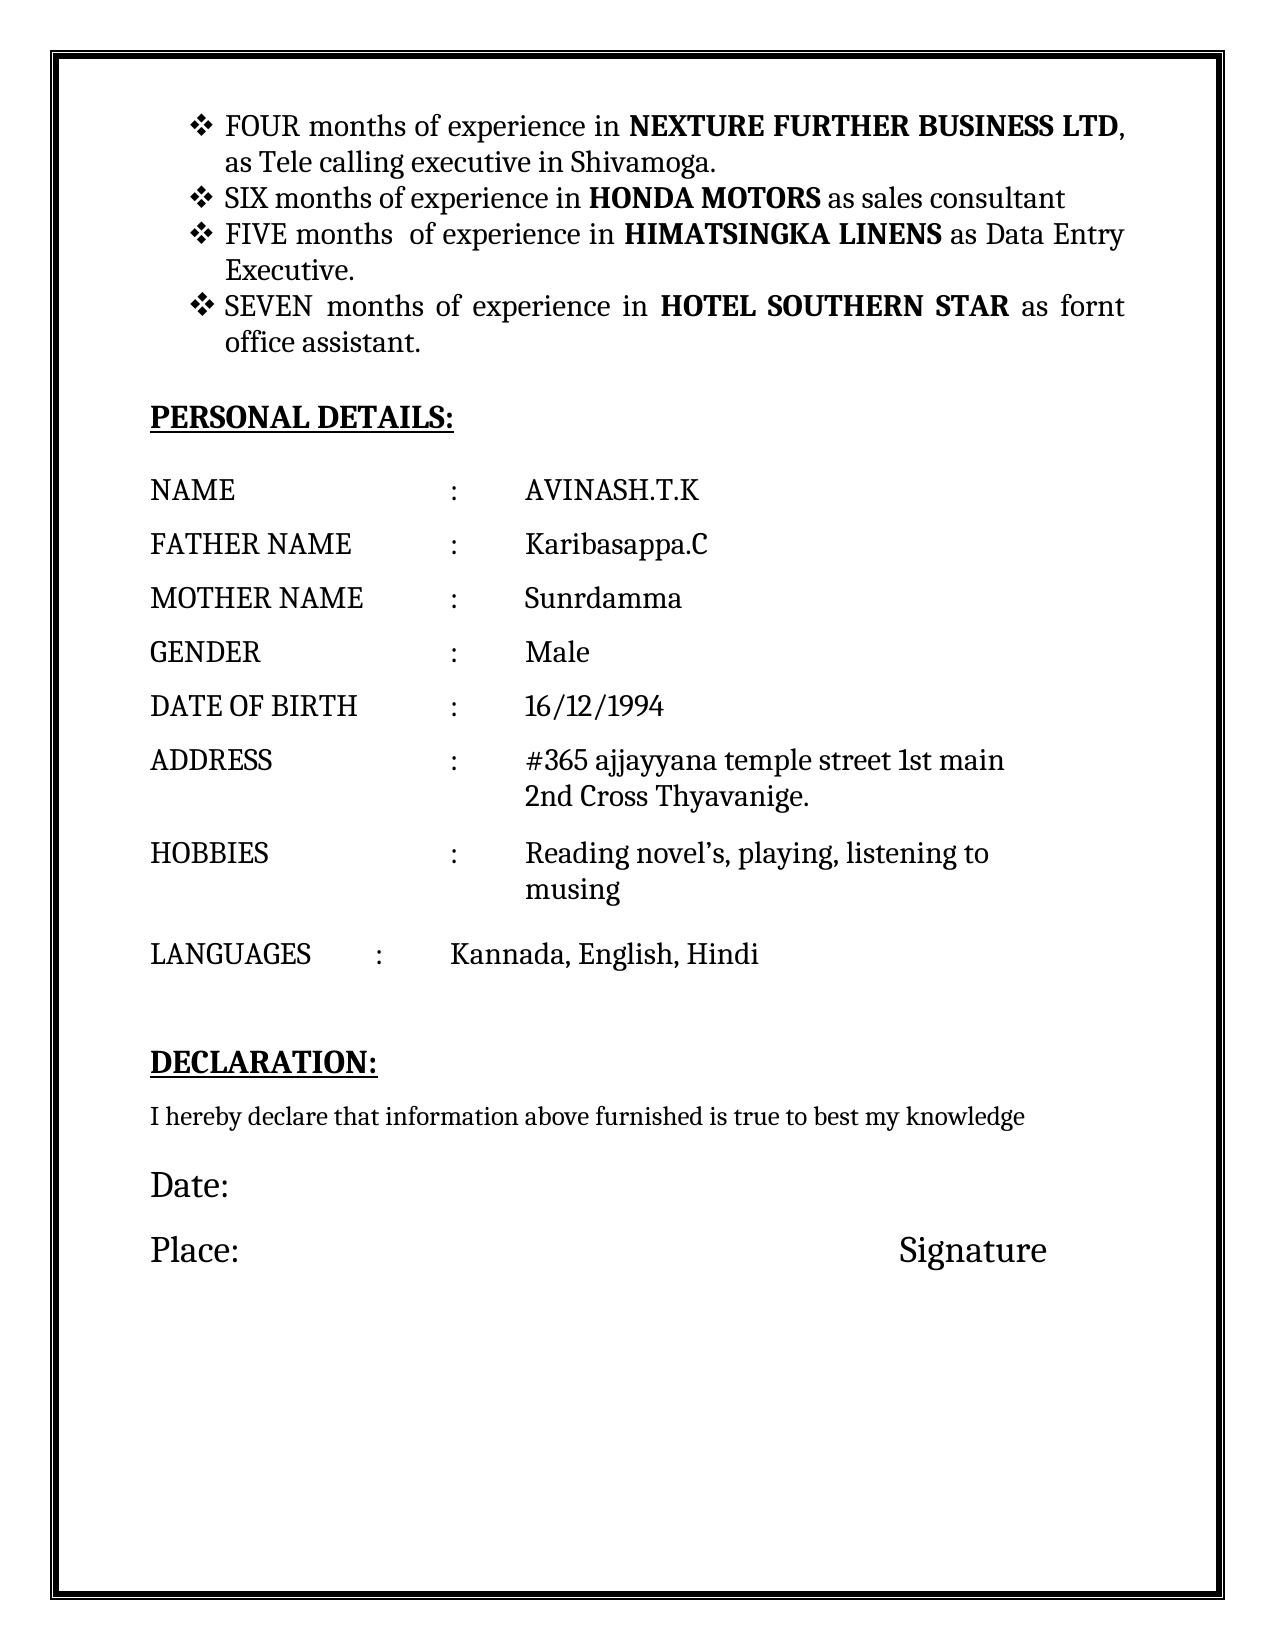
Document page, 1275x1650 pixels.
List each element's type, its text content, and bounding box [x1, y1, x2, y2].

text HOBBIES : Reading novel’s, playing, listening to [150, 835, 1125, 871]
text musing [450, 871, 1125, 907]
list FOUR months of experience in NEXTURE FURTHER BUSINESS LTD, as Tele calling executive in Shivamoga. [187, 108, 1125, 180]
text GENDER : Male [150, 634, 1125, 670]
text 2nd Cross Thyavanige. [150, 778, 1125, 814]
text ADDRESS : #365 ajjayyana temple street 1st main [150, 742, 1125, 778]
text I hereby declare that information above furnished is true to best my knowledge [150, 1101, 1125, 1132]
text DATE OF BIRTH : 16/12/1994 [150, 688, 1125, 724]
text LANGUAGES : Kannada, English, Hindi [150, 936, 1125, 972]
text NAME : AVINASH.T.K [150, 473, 1125, 509]
text PERSONAL DETAILS: [150, 398, 1125, 437]
list FIVE months of experience in HIMATSINGKA LINENS as Data Entry Executive. [187, 216, 1125, 288]
text DECLARATION: [150, 1044, 1125, 1082]
text MOTHER NAME : Sunrdamma [150, 580, 1125, 616]
list SIX months of experience in HONDA MOTORS as sales consultant [187, 180, 1125, 216]
text FATHER NAME : Karibasappa.C [150, 527, 1125, 562]
text Date: [150, 1163, 1125, 1207]
text Place: Signature [150, 1228, 1125, 1271]
list SEVEN months of experience in HOTEL SOUTHERN STAR as fornt office assistant. [187, 288, 1125, 360]
